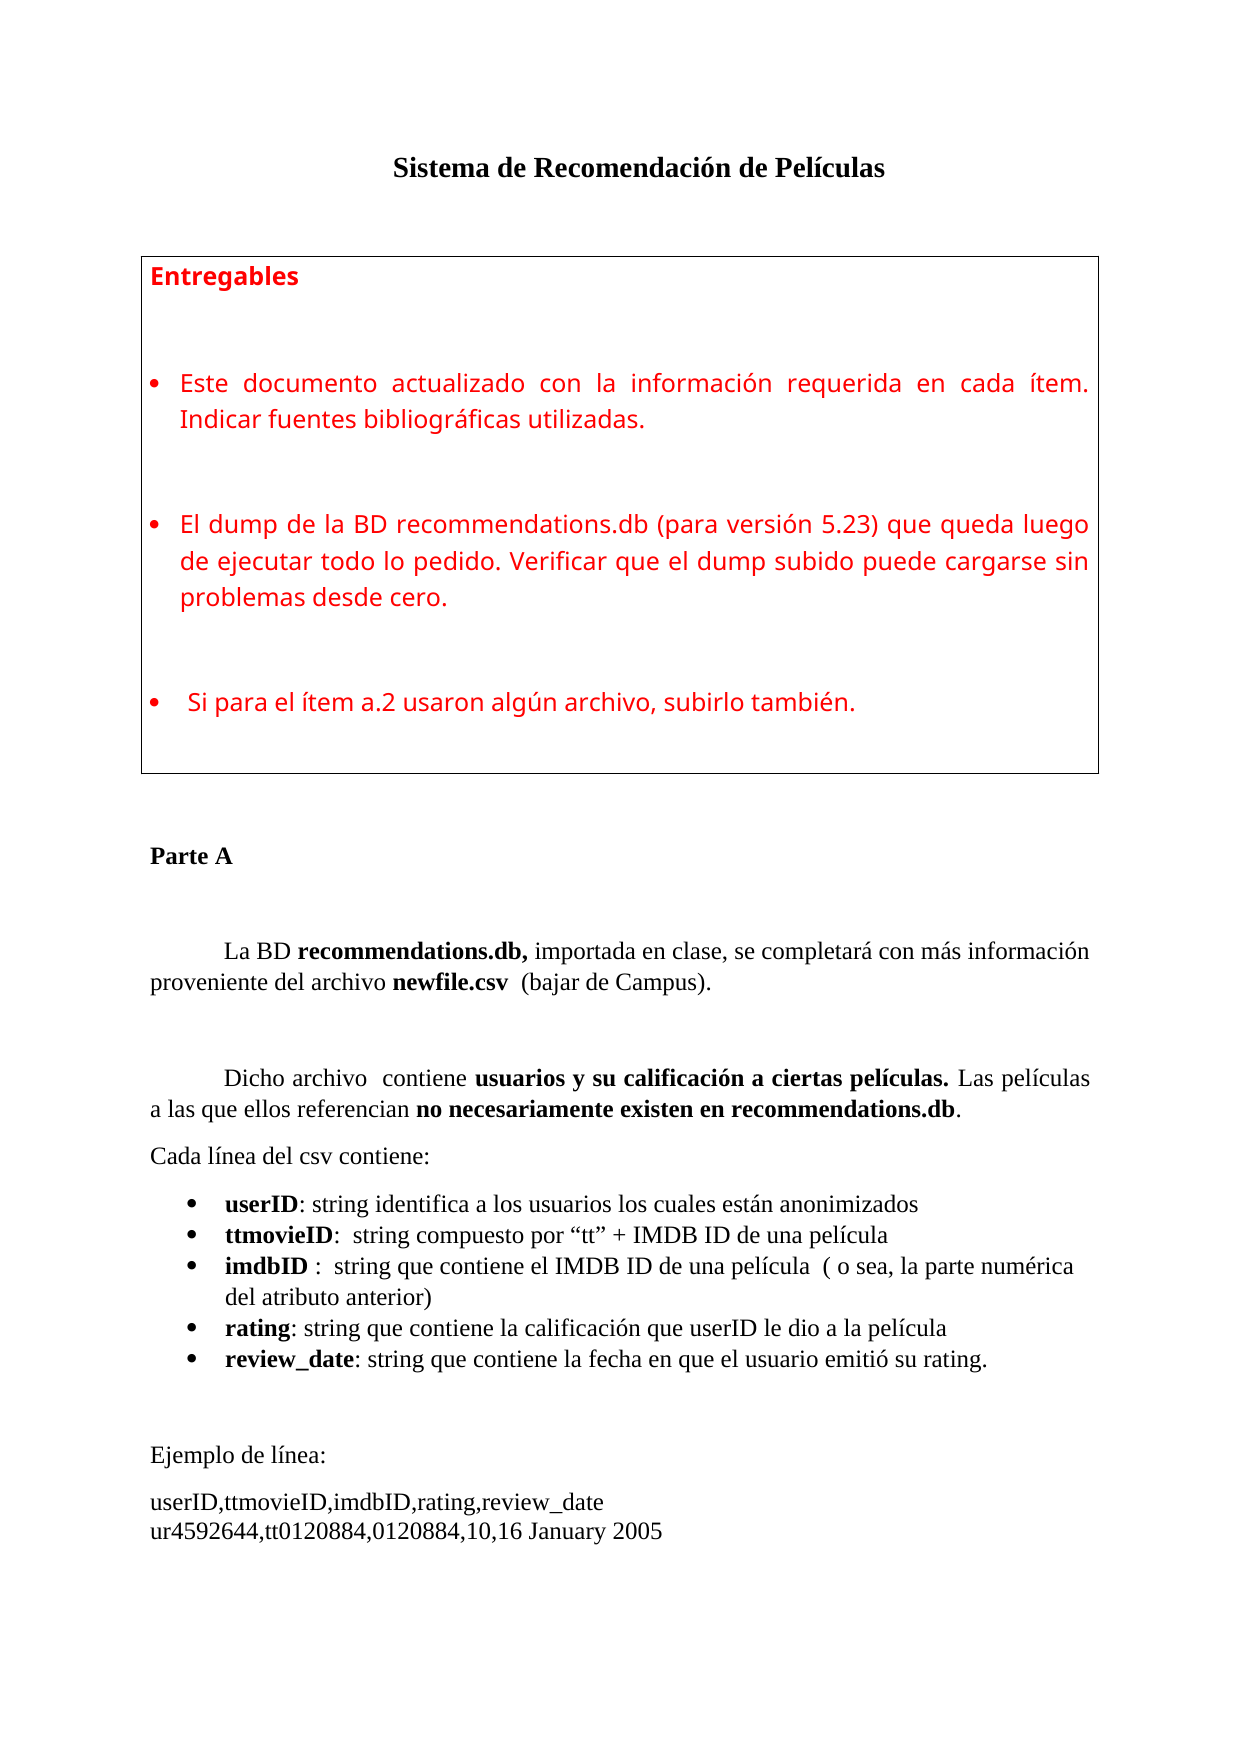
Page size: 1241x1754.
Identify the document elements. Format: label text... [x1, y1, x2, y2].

text Cada línea del csv contiene: [150, 1141, 1090, 1170]
list imdbID : string que contiene el IMDB ID de una película ( o sea, la parte numérica del atributo anterior) [187, 1251, 1090, 1311]
text Dicho archivo contiene usuarios y su calificación a ciertas películas. Las películas a las que ellos referencian no necesariamente existen en recommendations.db. [150, 1063, 1090, 1122]
text Parte A [150, 841, 1090, 869]
list Si para el ítem a.2 usaron algún archivo, subirlo también. [142, 681, 1098, 719]
list userID: string identifica a los usuarios los cuales están anonimizados [187, 1189, 1090, 1218]
text ur4592644,tt0120884,0120884,10,16 January 2005 [150, 1516, 1090, 1545]
text userID,ttmovieID,imdbID,rating,review_date [150, 1487, 1090, 1516]
list rating: string que contiene la calificación que userID le dio a la película [187, 1313, 1090, 1342]
text Entregables [142, 257, 1098, 293]
list ttmovieID: string compuesto por “tt” + IMDB ID de una película [187, 1220, 1090, 1249]
text Sistema de Recomendación de Películas [187, 150, 1090, 183]
text La BD recommendations.db, importada en clase, se completará con más información proveniente del archivo newfile.csv (bajar de Campus). [150, 936, 1090, 996]
text Ejemplo de línea: [150, 1440, 1090, 1468]
list Este documento actualizado con la información requerida en cada ítem. Indicar fuentes bibliográficas utilizadas. [142, 362, 1098, 436]
list review_date: string que contiene la fecha en que el usuario emitió su rating. [187, 1344, 1090, 1373]
list El dump de la BD recommendations.db (para versión 5.23) que queda luego de ejecutar todo lo pedido. Verificar que el dump subido puede cargarse sin problemas desde cero. [142, 504, 1098, 613]
